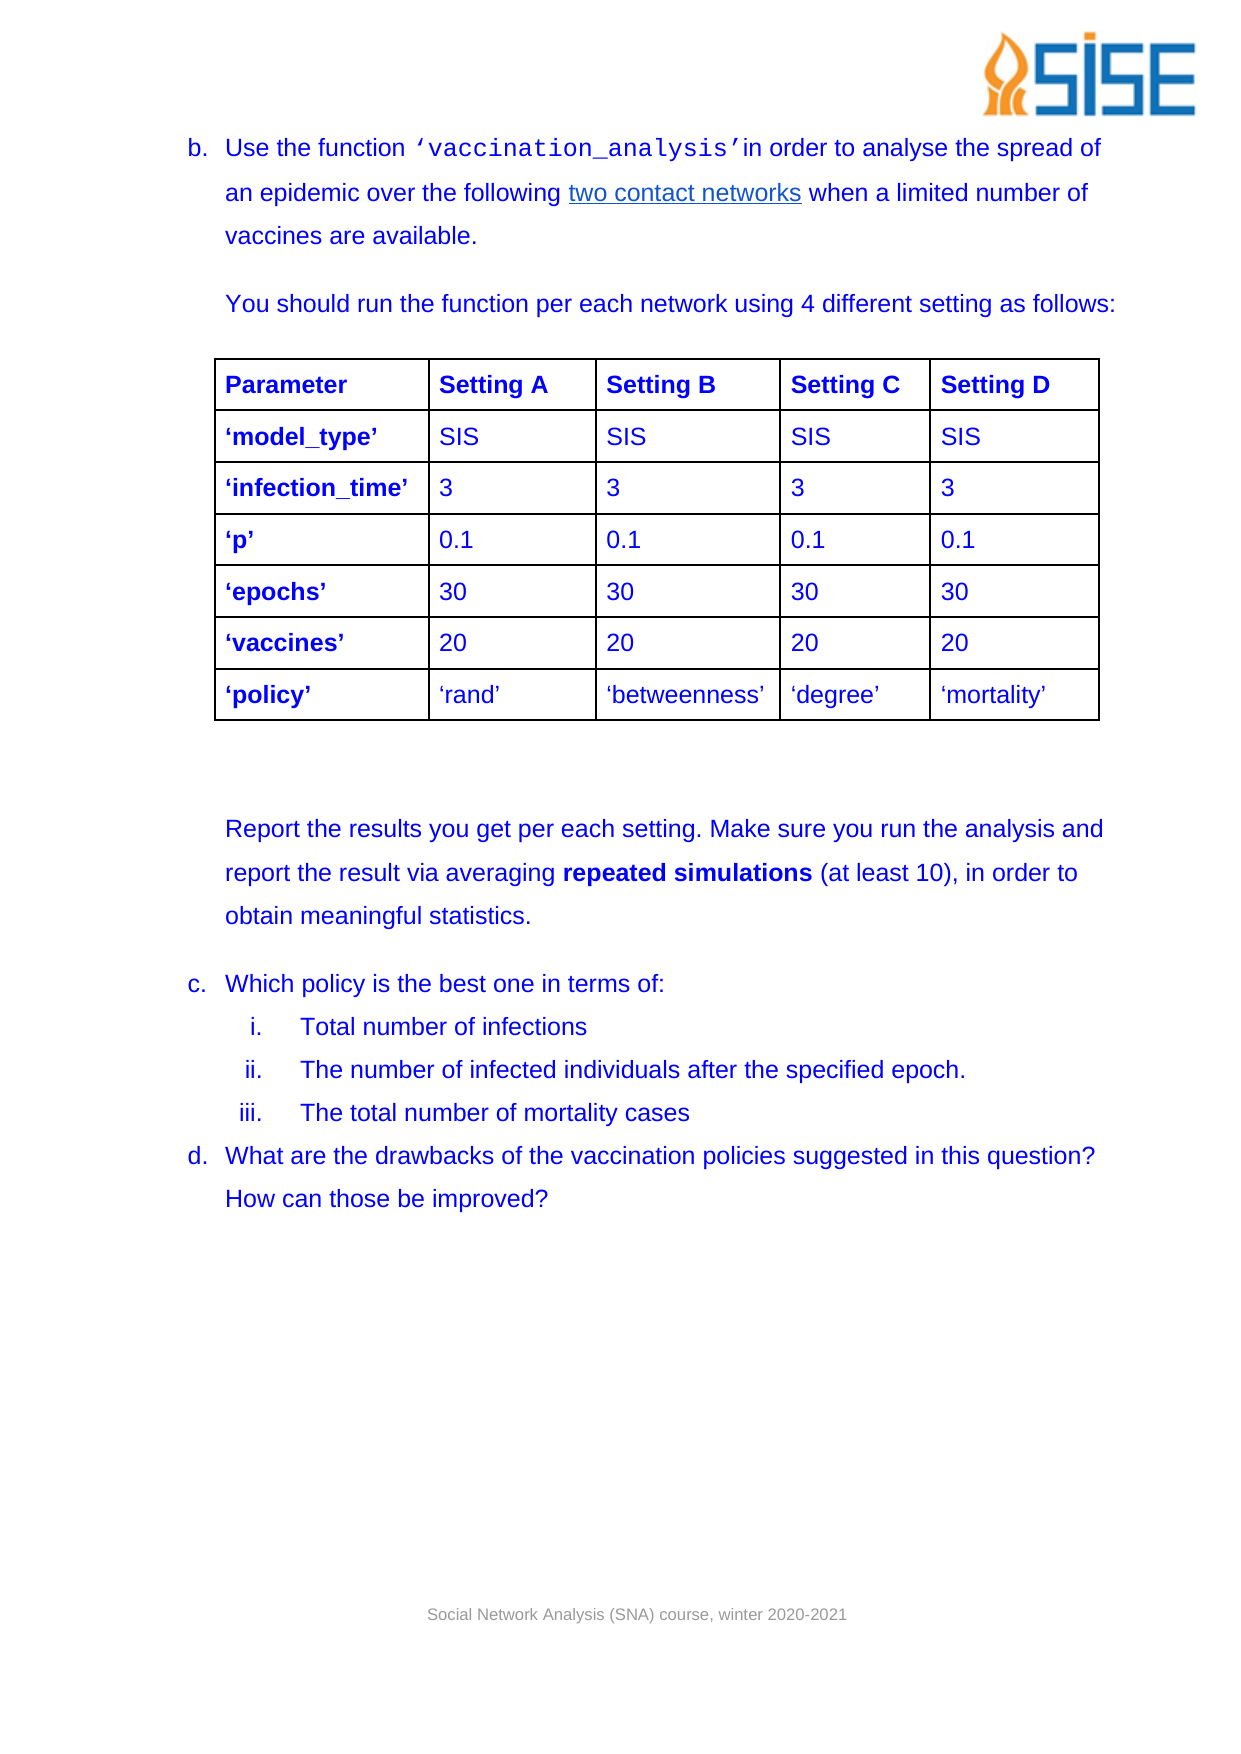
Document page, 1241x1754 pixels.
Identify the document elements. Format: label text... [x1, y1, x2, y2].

text You should run the function per each network using 4 different setting as follows: [225, 289, 1124, 318]
table_cell 0.1 [430, 515, 595, 564]
list Use the function ‘vaccination_analysis’in order to analyse the spread of an epidemic over the following two contact networks when a limited number of vaccines are available. [187, 133, 1124, 250]
table_header Setting B [597, 360, 779, 409]
table_cell 20 [597, 618, 779, 667]
list The total number of mortality cases [262, 1098, 1124, 1127]
table_cell 3 [781, 463, 929, 512]
table_cell ‘policy’ [216, 670, 428, 719]
table_cell 0.1 [931, 515, 1098, 564]
text Report the results you get per each setting. Make sure you run the analysis and report the result via averaging repeated simulations (at least 10), in order to obtain meaningful statistics. [225, 814, 1124, 929]
table_cell SIS [430, 411, 595, 461]
table_header Setting C [781, 360, 929, 409]
table_cell SIS [597, 411, 779, 461]
picture [975, 29, 1200, 121]
table_cell 20 [430, 618, 595, 667]
list The number of infected individuals after the specified epoch. [262, 1055, 1124, 1084]
table_cell 3 [931, 463, 1098, 512]
table_cell ‘betweenness’ [597, 670, 779, 719]
table_cell 30 [931, 566, 1098, 616]
table_cell 20 [781, 618, 929, 667]
list What are the drawbacks of the vaccination policies suggested in this question? How can those be improved? [187, 1141, 1124, 1213]
table_cell ‘model_type’ [216, 411, 428, 461]
table_cell ‘infection_time’ [216, 463, 428, 512]
table_cell SIS [781, 411, 929, 461]
table_cell ‘p’ [216, 515, 428, 564]
table_cell ‘rand’ [430, 670, 595, 719]
table_header Setting D [931, 360, 1098, 409]
table_cell 30 [430, 566, 595, 616]
table_cell 0.1 [781, 515, 929, 564]
table_cell 30 [781, 566, 929, 616]
list Total number of infections [262, 1012, 1124, 1041]
table_cell ‘mortality’ [931, 670, 1098, 719]
table_header Setting A [430, 360, 595, 409]
table_cell 3 [430, 463, 595, 512]
table_cell SIS [931, 411, 1098, 461]
table_cell ‘vaccines’ [216, 618, 428, 667]
table_cell 3 [597, 463, 779, 512]
table_cell 0.1 [597, 515, 779, 564]
table_header Parameter [216, 360, 428, 409]
table_cell ‘degree’ [781, 670, 929, 719]
table_cell 30 [597, 566, 779, 616]
table_cell ‘epochs’ [216, 566, 428, 616]
table_cell 20 [931, 618, 1098, 667]
list Which policy is the best one in terms of: [187, 969, 1124, 997]
